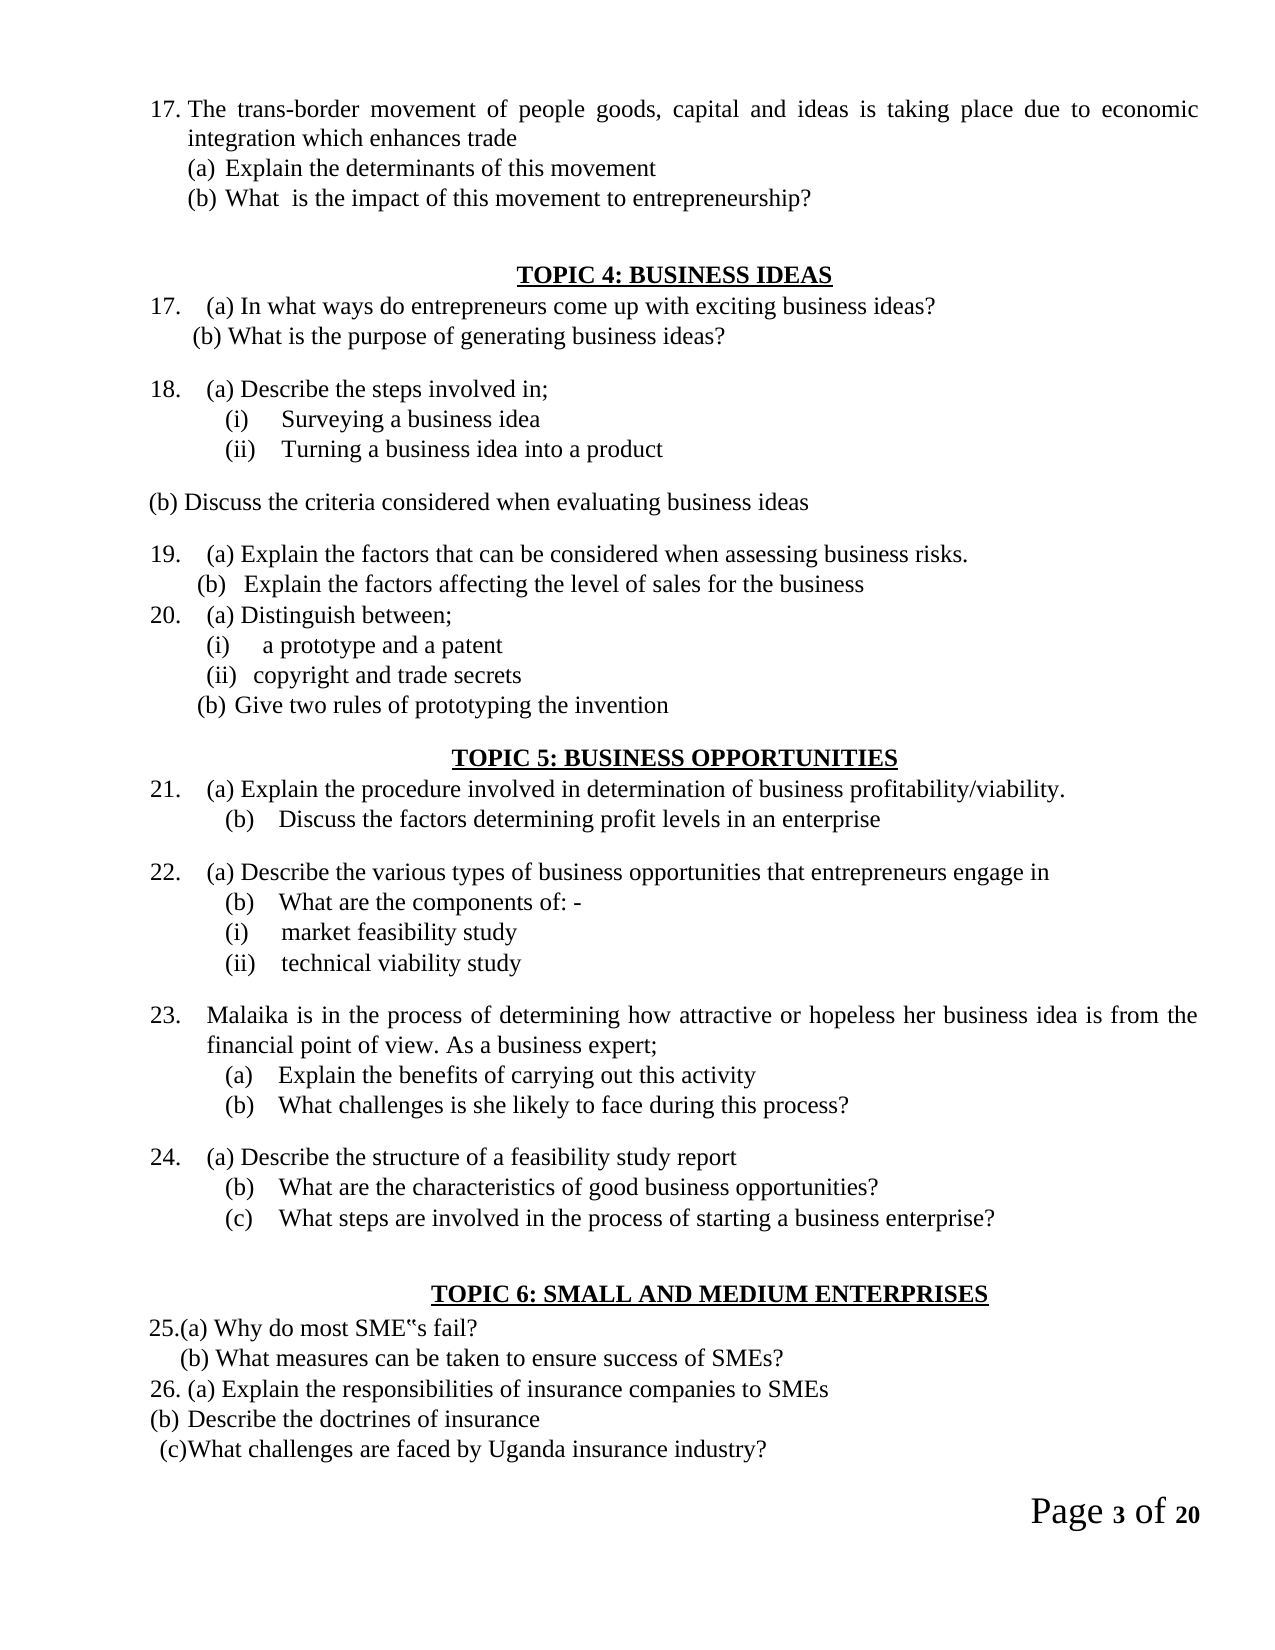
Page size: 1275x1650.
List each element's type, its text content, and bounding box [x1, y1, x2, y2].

list copyright and trade secrets [206, 660, 1200, 689]
list (a) Explain the responsibilities of insurance companies to SMEs [150, 1374, 1200, 1402]
list (a) Describe the various types of business opportunities that entrepreneurs engage in [150, 857, 1200, 886]
list What steps are involved in the process of starting a business enterprise? [225, 1203, 1200, 1231]
subtitle TOPIC 6: SMALL AND MEDIUM ENTERPRISES [219, 1279, 1200, 1308]
list a prototype and a patent [206, 630, 1200, 658]
list The trans-border movement of people goods, capital and ideas is taking place due to economic integration which enhances trade [150, 94, 1200, 152]
list Explain the benefits of carrying out this activity [225, 1060, 1200, 1089]
list market feasibility study [225, 917, 1200, 946]
list What challenges are faced by Uganda insurance industry? [159, 1434, 1200, 1463]
list Discuss the factors determining profit levels in an enterprise [225, 804, 1200, 833]
list (a) Describe the structure of a feasibility study report [150, 1142, 1200, 1171]
list (a) Describe the steps involved in; [150, 374, 1200, 403]
subtitle TOPIC 4: BUSINESS IDEAS [150, 260, 1199, 289]
list Give two rules of prototyping the invention [197, 690, 1200, 719]
text (b) What is the purpose of generating business ideas? [148, 321, 1200, 350]
list technical viability study [225, 948, 1200, 976]
list (a) Distinguish between; [150, 600, 1200, 628]
list What challenges is she likely to face during this process? [225, 1090, 1200, 1119]
list (a) Explain the factors that can be considered when assessing business risks. [150, 539, 1200, 568]
list Malaika is in the process of determining how attractive or hopeless her business idea is from the financial point of view. As a business expert; [150, 1000, 1200, 1058]
text (b) What measures can be taken to ensure success of SMEs? [148, 1343, 1200, 1372]
list Turning a business idea into a product [225, 434, 1200, 463]
text (b) Discuss the criteria considered when evaluating business ideas [148, 487, 1200, 515]
list Surveying a business idea [225, 404, 1200, 433]
list Explain the factors affecting the level of sales for the business [197, 569, 1200, 598]
list Describe the doctrines of insurance [150, 1404, 1200, 1432]
subtitle TOPIC 5: BUSINESS OPPORTUNITIES [150, 743, 1199, 772]
list What are the characteristics of good business opportunities? [225, 1172, 1200, 1201]
list What are the components of: - [225, 887, 1200, 916]
list (a) In what ways do entrepreneurs come up with exciting business ideas? [150, 291, 1200, 320]
list (a) Explain the procedure involved in determination of business profitability/viability. [150, 774, 1200, 803]
list Explain the determinants of this movement [169, 153, 1200, 182]
list What is the impact of this movement to entrepreneurship? [187, 183, 1200, 212]
text 25.(a) Why do most SME‟s fail? [148, 1313, 1200, 1342]
